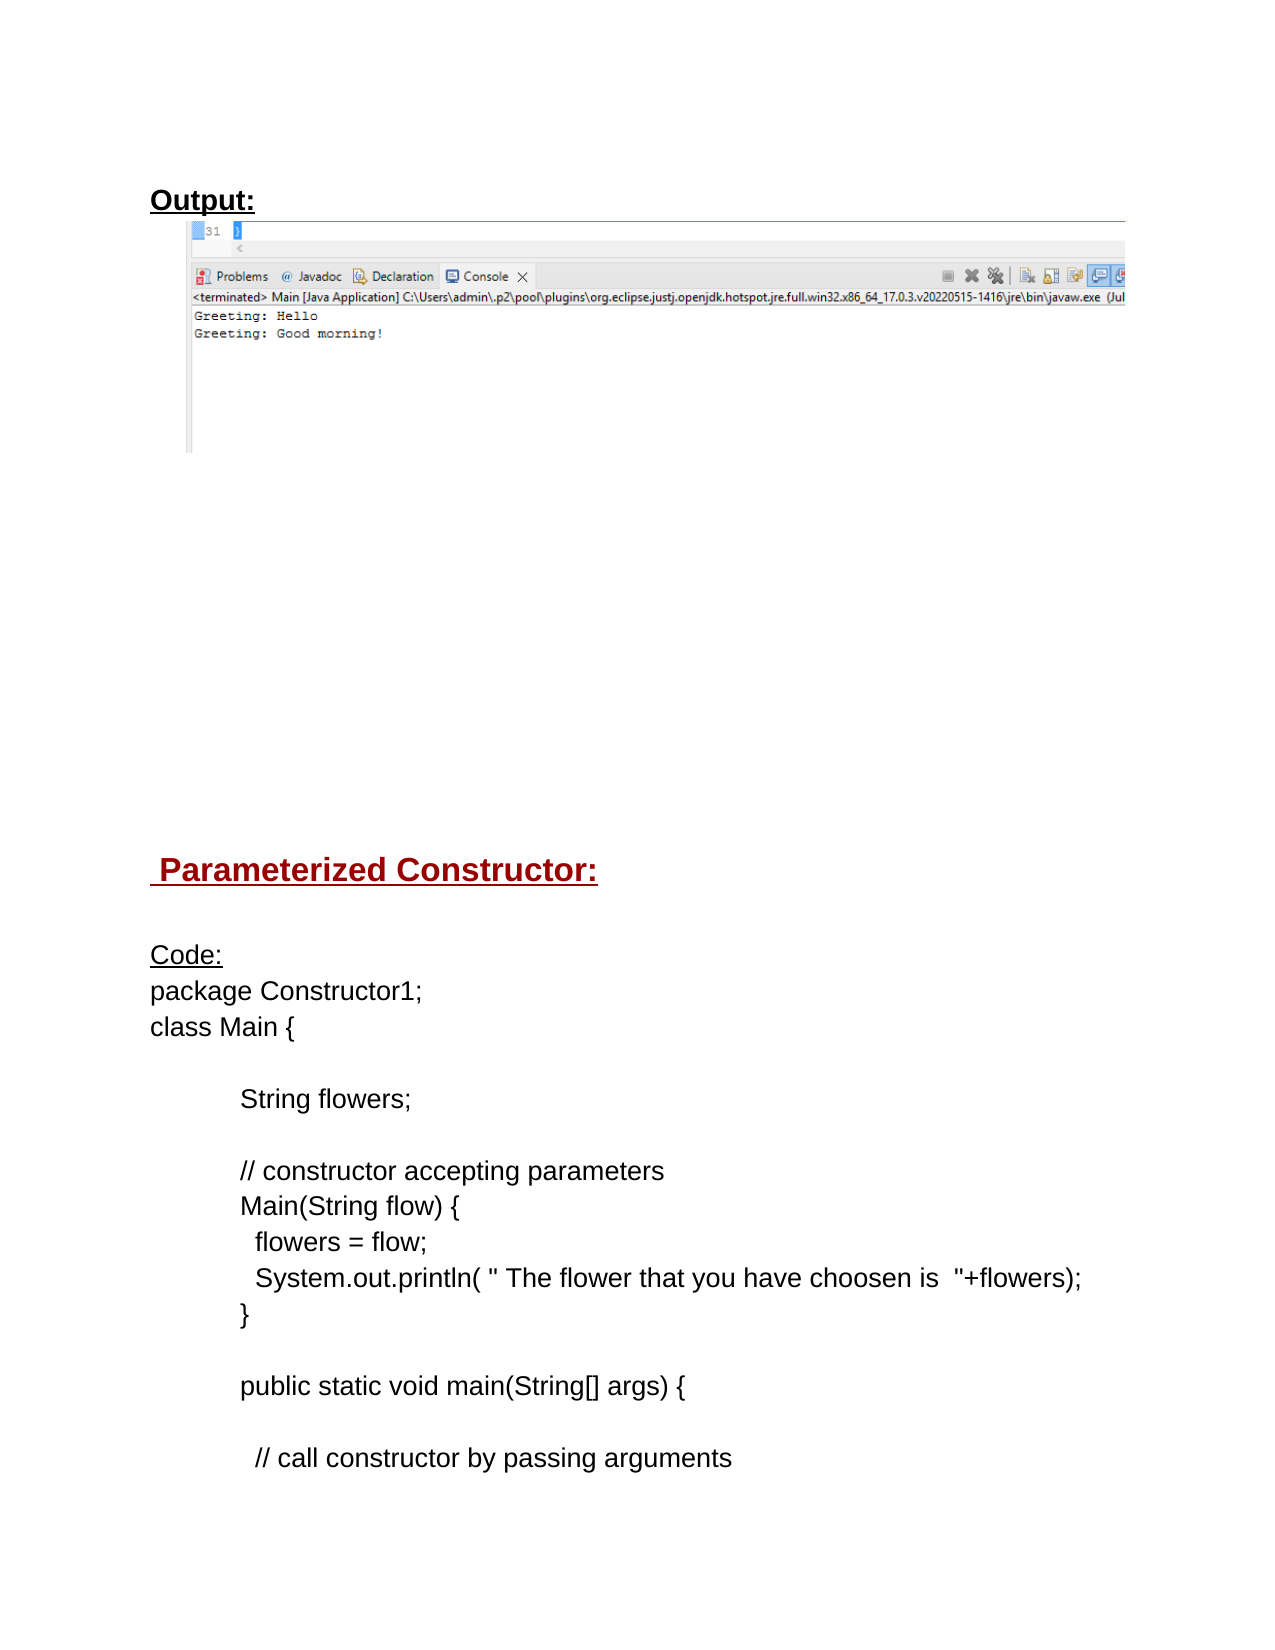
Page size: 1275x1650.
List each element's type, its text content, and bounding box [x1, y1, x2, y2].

picture [150, 221, 1125, 453]
text package Constructor1; [150, 975, 1125, 1006]
text Output: [150, 183, 1125, 217]
text class Main { [150, 1011, 1125, 1042]
text } [150, 1298, 1125, 1329]
text flowers = flow; [150, 1226, 1125, 1258]
text Code: [150, 939, 1125, 970]
text System.out.println( " The flower that you have choosen is "+flowers); [150, 1262, 1125, 1293]
text // call constructor by passing arguments [150, 1442, 1125, 1473]
text // constructor accepting parameters [150, 1154, 1125, 1186]
text Main(String flow) { [150, 1190, 1125, 1222]
text public static void main(String[] args) { [150, 1370, 1125, 1401]
text Parameterized Constructor: [150, 851, 1125, 889]
text String flowers; [150, 1083, 1125, 1114]
